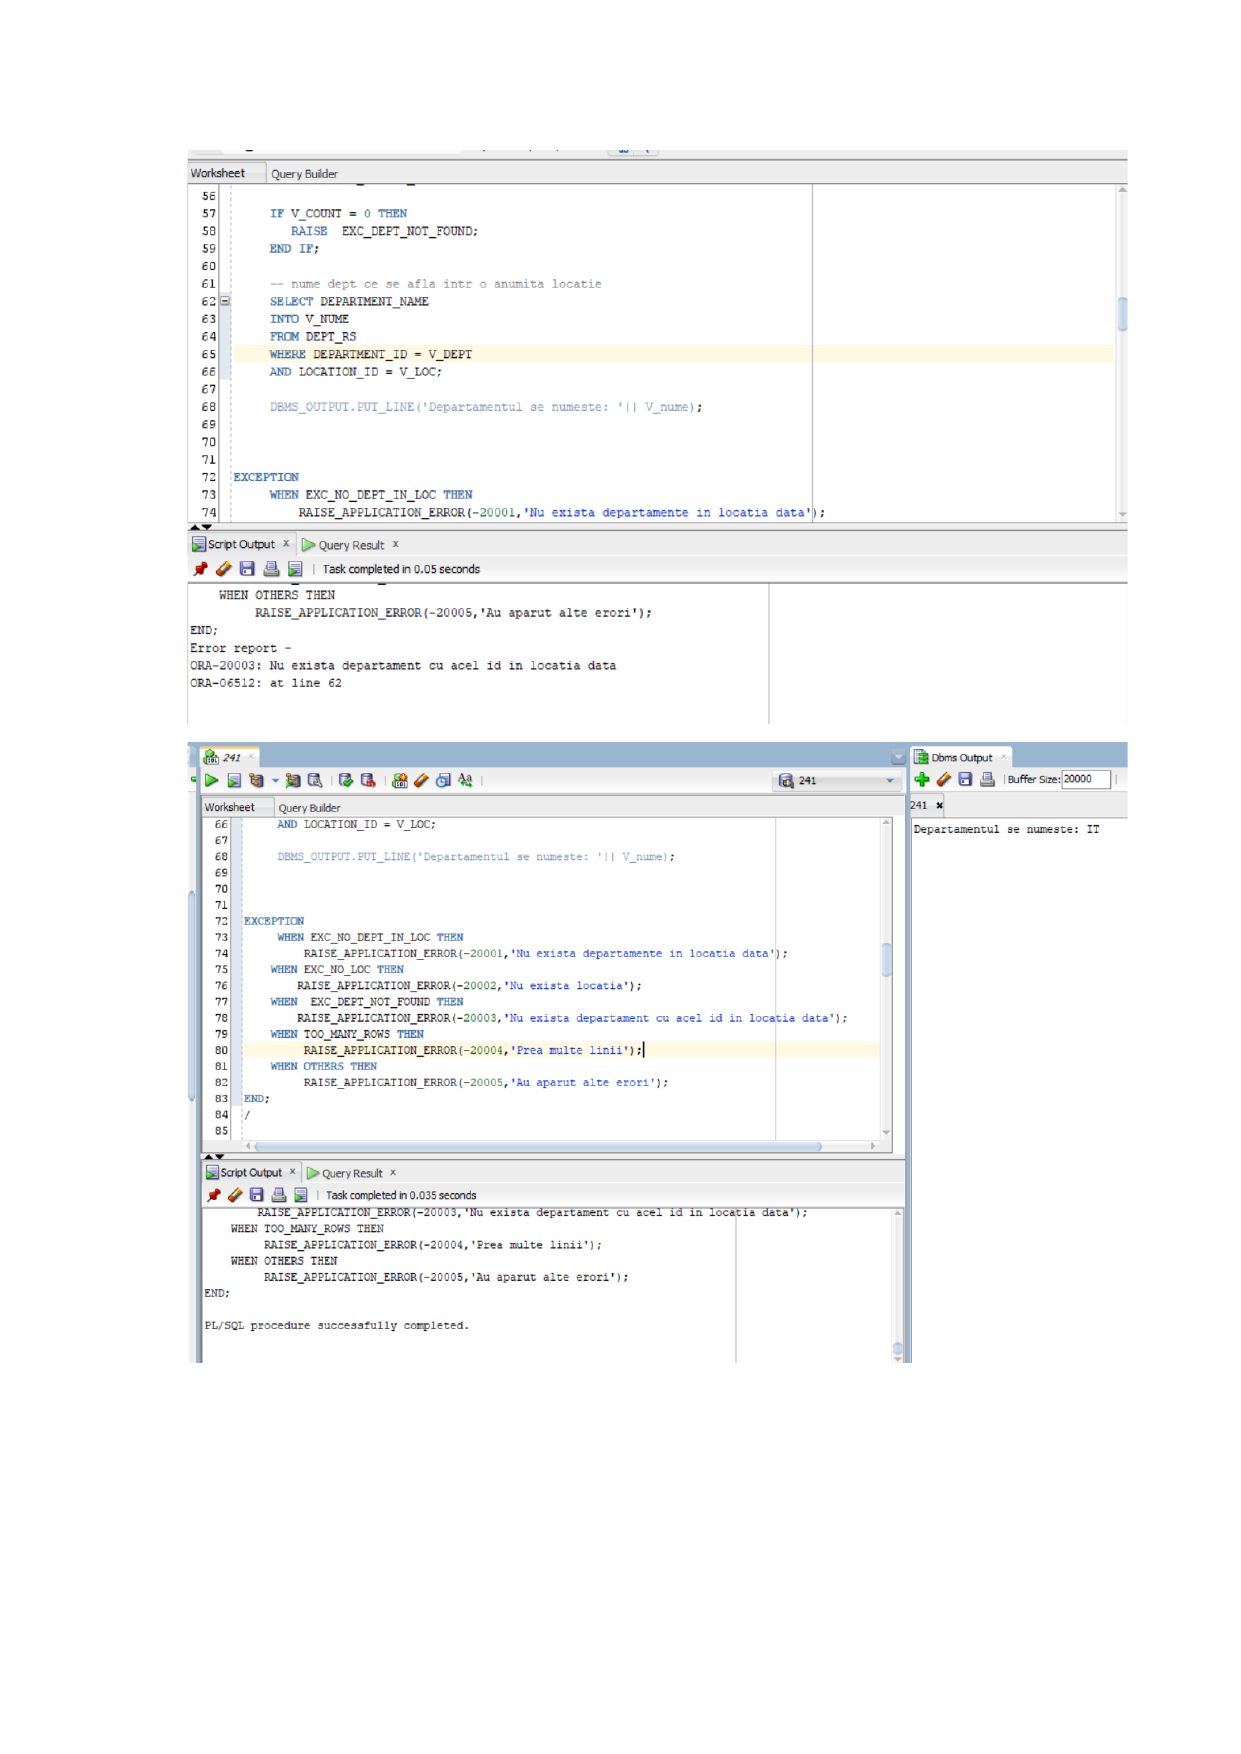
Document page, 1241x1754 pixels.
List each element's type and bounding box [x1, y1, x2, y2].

picture [187, 742, 1128, 1363]
picture [187, 150, 1128, 724]
